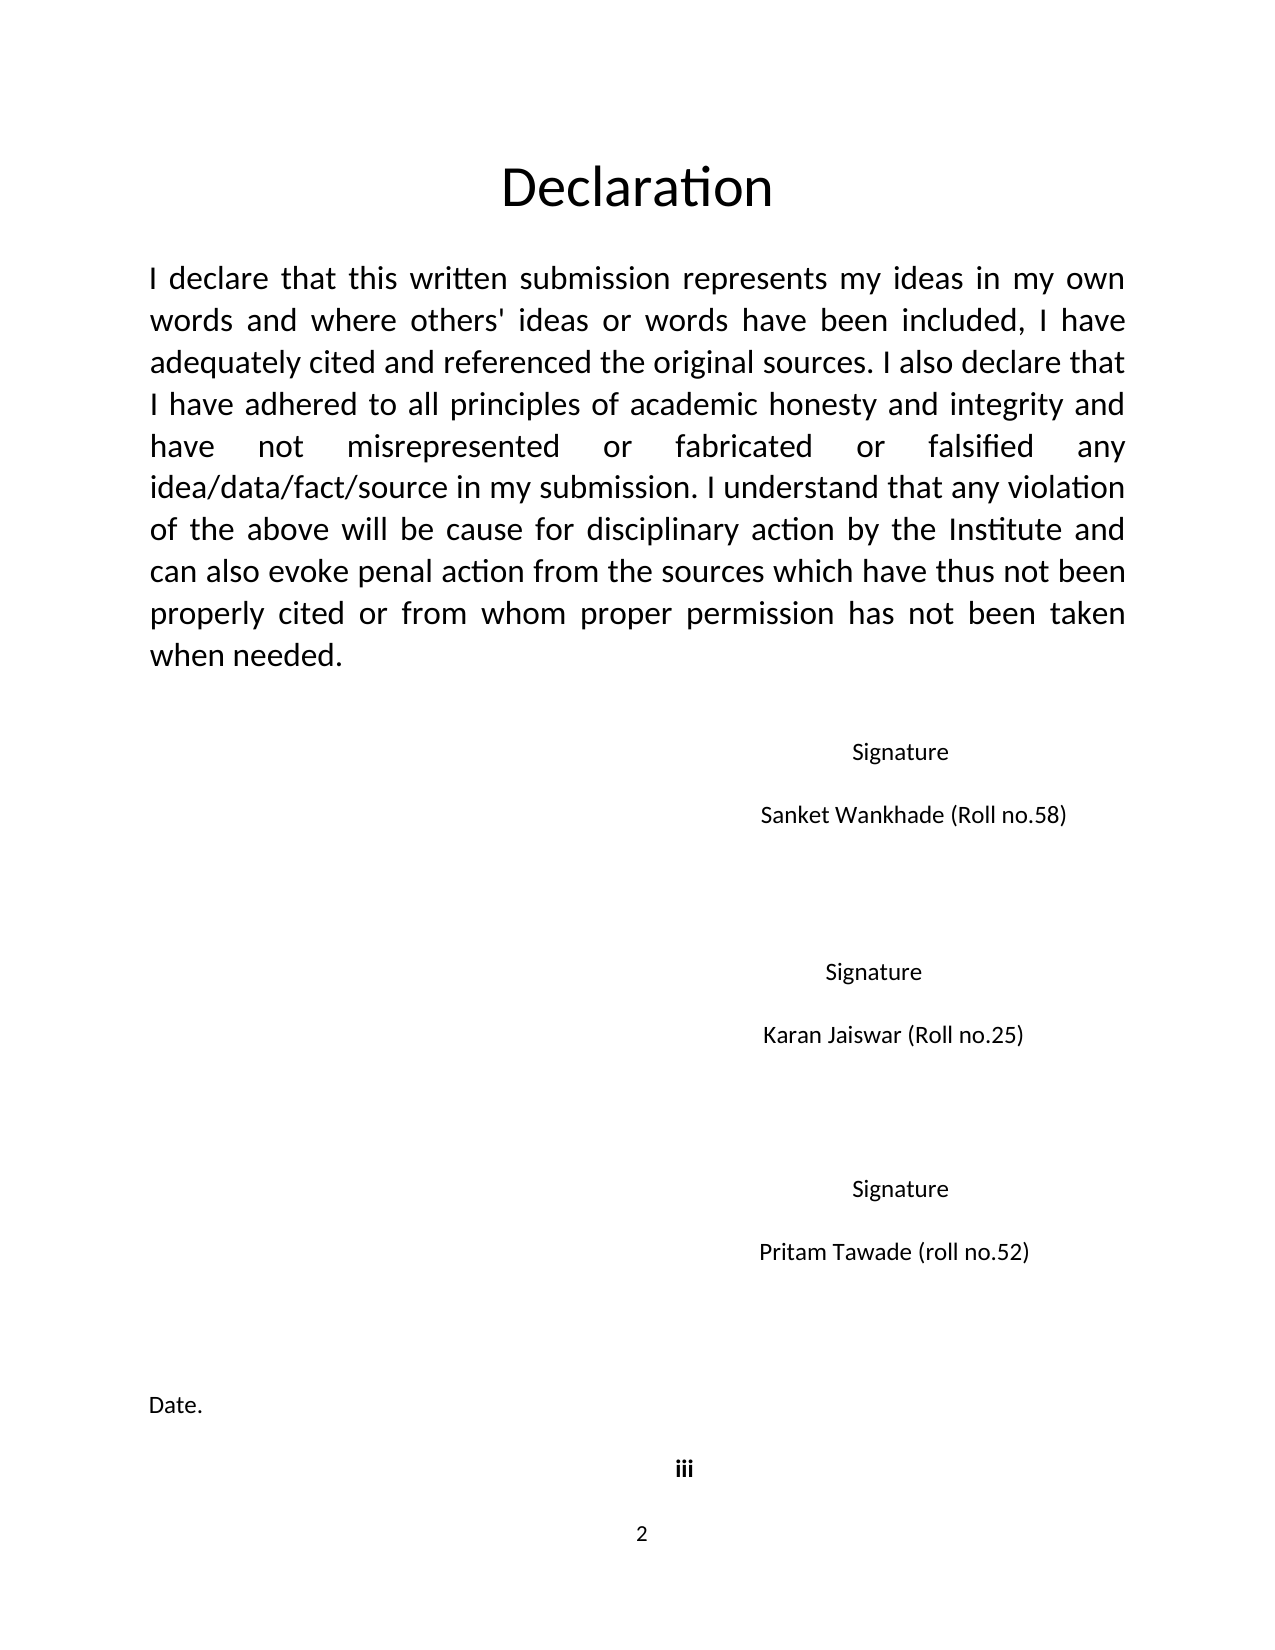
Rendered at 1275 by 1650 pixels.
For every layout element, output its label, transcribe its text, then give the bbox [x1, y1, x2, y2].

text Signature [852, 736, 1133, 767]
text Signature [852, 1173, 1133, 1203]
text iii [150, 1453, 1133, 1483]
text I declare that this written submission represents my ideas in my own words and where others' ideas or words have been included, I have adequately cited and referenced the original sources. I also declare that I have adhered to all principles of academic honesty and integrity and have not misrepresented or fabricated or falsified any idea/data/fact/source in my submission. I understand that any violation of the above will be cause for disciplinary action by the Institute and can also evoke penal action from the sources which have thus not been properly cited or from whom proper permission has not been taken when needed. [148, 257, 1127, 675]
subtitle Declaration [150, 150, 1126, 221]
text Sanket Wankhade (Roll no.58) [150, 799, 1124, 830]
text Date. [148, 1390, 1133, 1420]
text Pritam Tawade (roll no.52) [150, 1236, 1125, 1266]
text Signature [614, 956, 1133, 986]
text Karan Jaiswar (Roll no.25) [407, 1019, 1133, 1049]
